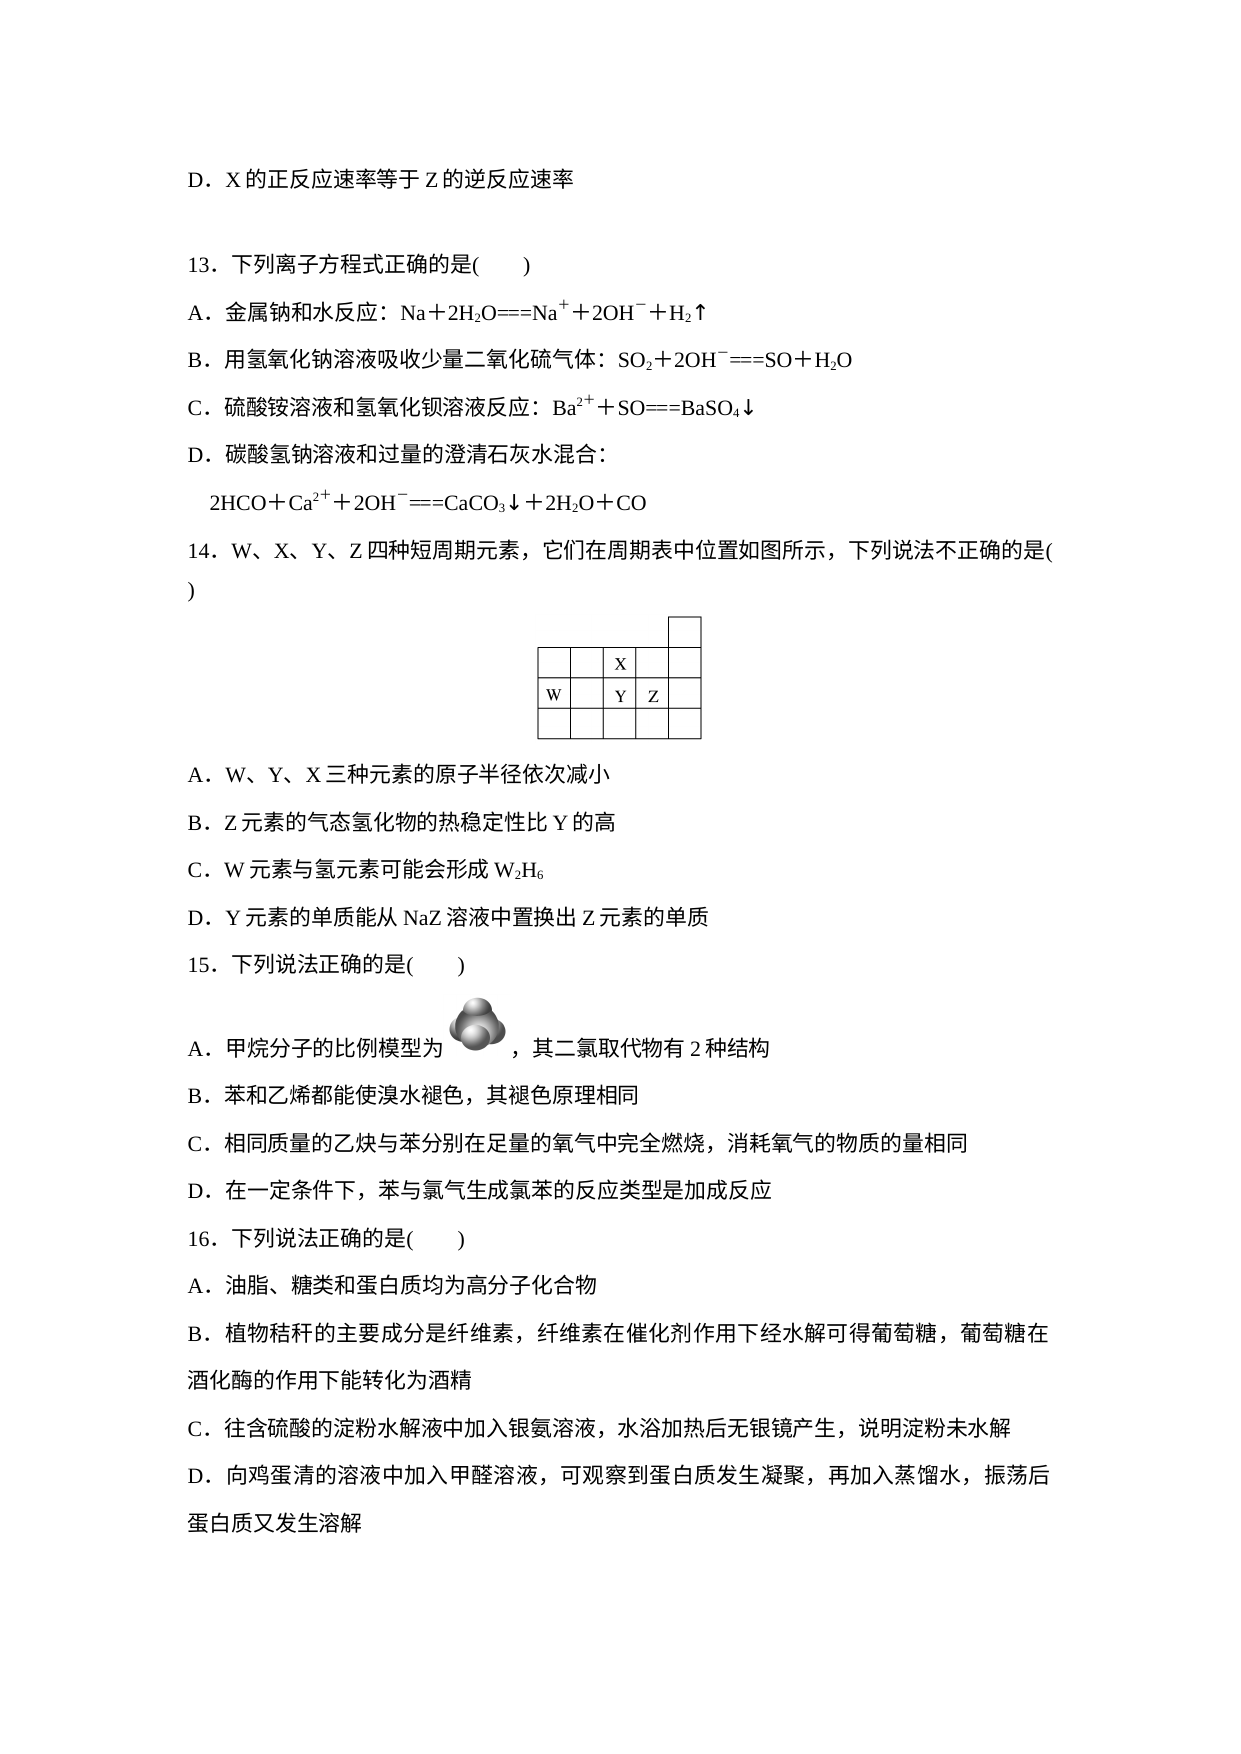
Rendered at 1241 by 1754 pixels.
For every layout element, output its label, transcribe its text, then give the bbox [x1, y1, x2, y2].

text 15．下列说法正确的是( ) [187, 947, 1053, 979]
text D．向鸡蛋清的溶液中加入甲醛溶液，可观察到蛋白质发生凝聚，再加入蒸馏水，振荡后蛋白质又发生溶解 [187, 1458, 1053, 1537]
text A．油脂、糖类和蛋白质均为高分子化合物 [187, 1268, 1053, 1300]
text 13．下列离子方程式正确的是( ) [187, 247, 1053, 279]
text B．用氢氧化钠溶液吸收少量二氧化硫气体：SO2＋2OH－===SO＋H2O [187, 342, 1053, 374]
text D．碳酸氢钠溶液和过量的澄清石灰水混合： [187, 437, 1053, 469]
text B．Z元素的气态氢化物的热稳定性比Y的高 [187, 805, 1053, 836]
text B．植物秸秆的主要成分是纤维素，纤维素在催化剂作用下经水解可得葡萄糖，葡萄糖在酒化酶的作用下能转化为酒精 [187, 1316, 1053, 1395]
text A．金属钠和水反应：Na＋2H2O===Na＋＋2OH－＋H2↑ [187, 295, 1053, 327]
text A．W、Y、X三种元素的原子半径依次减小 [187, 757, 1053, 789]
text C．硫酸铵溶液和氢氧化钡溶液反应：Ba2＋＋SO===BaSO4↓ [187, 390, 1053, 422]
text 16．下列说法正确的是( ) [187, 1221, 1053, 1252]
picture [443, 994, 511, 1056]
text C．相同质量的乙炔与苯分别在足量的氧气中完全燃烧，消耗氧气的物质的量相同 [187, 1126, 1053, 1157]
text B．苯和乙烯都能使溴水褪色，其褪色原理相同 [187, 1078, 1053, 1110]
text D．在一定条件下，苯与氯气生成氯苯的反应类型是加成反应 [187, 1173, 1053, 1205]
text C．往含硫酸的淀粉水解液中加入银氨溶液，水浴加热后无银镜产生，说明淀粉未水解 [187, 1411, 1053, 1442]
text D．X的正反应速率等于Z的逆反应速率 [187, 162, 1053, 194]
text 2HCO＋Ca2＋＋2OH－===CaCO3↓＋2H2O＋CO [187, 485, 1053, 517]
picture [535, 614, 705, 743]
text A．甲烷分子的比例模型为，其二氯取代物有2种结构 [187, 995, 1053, 1062]
text 14．W、X、Y、Z四种短周期元素，它们在周期表中位置如图所示，下列说法不正确的是( ) [187, 533, 1053, 602]
text D．Y元素的单质能从NaZ溶液中置换出Z元素的单质 [187, 900, 1053, 931]
text C．W元素与氢元素可能会形成W2H6 [187, 852, 1053, 884]
